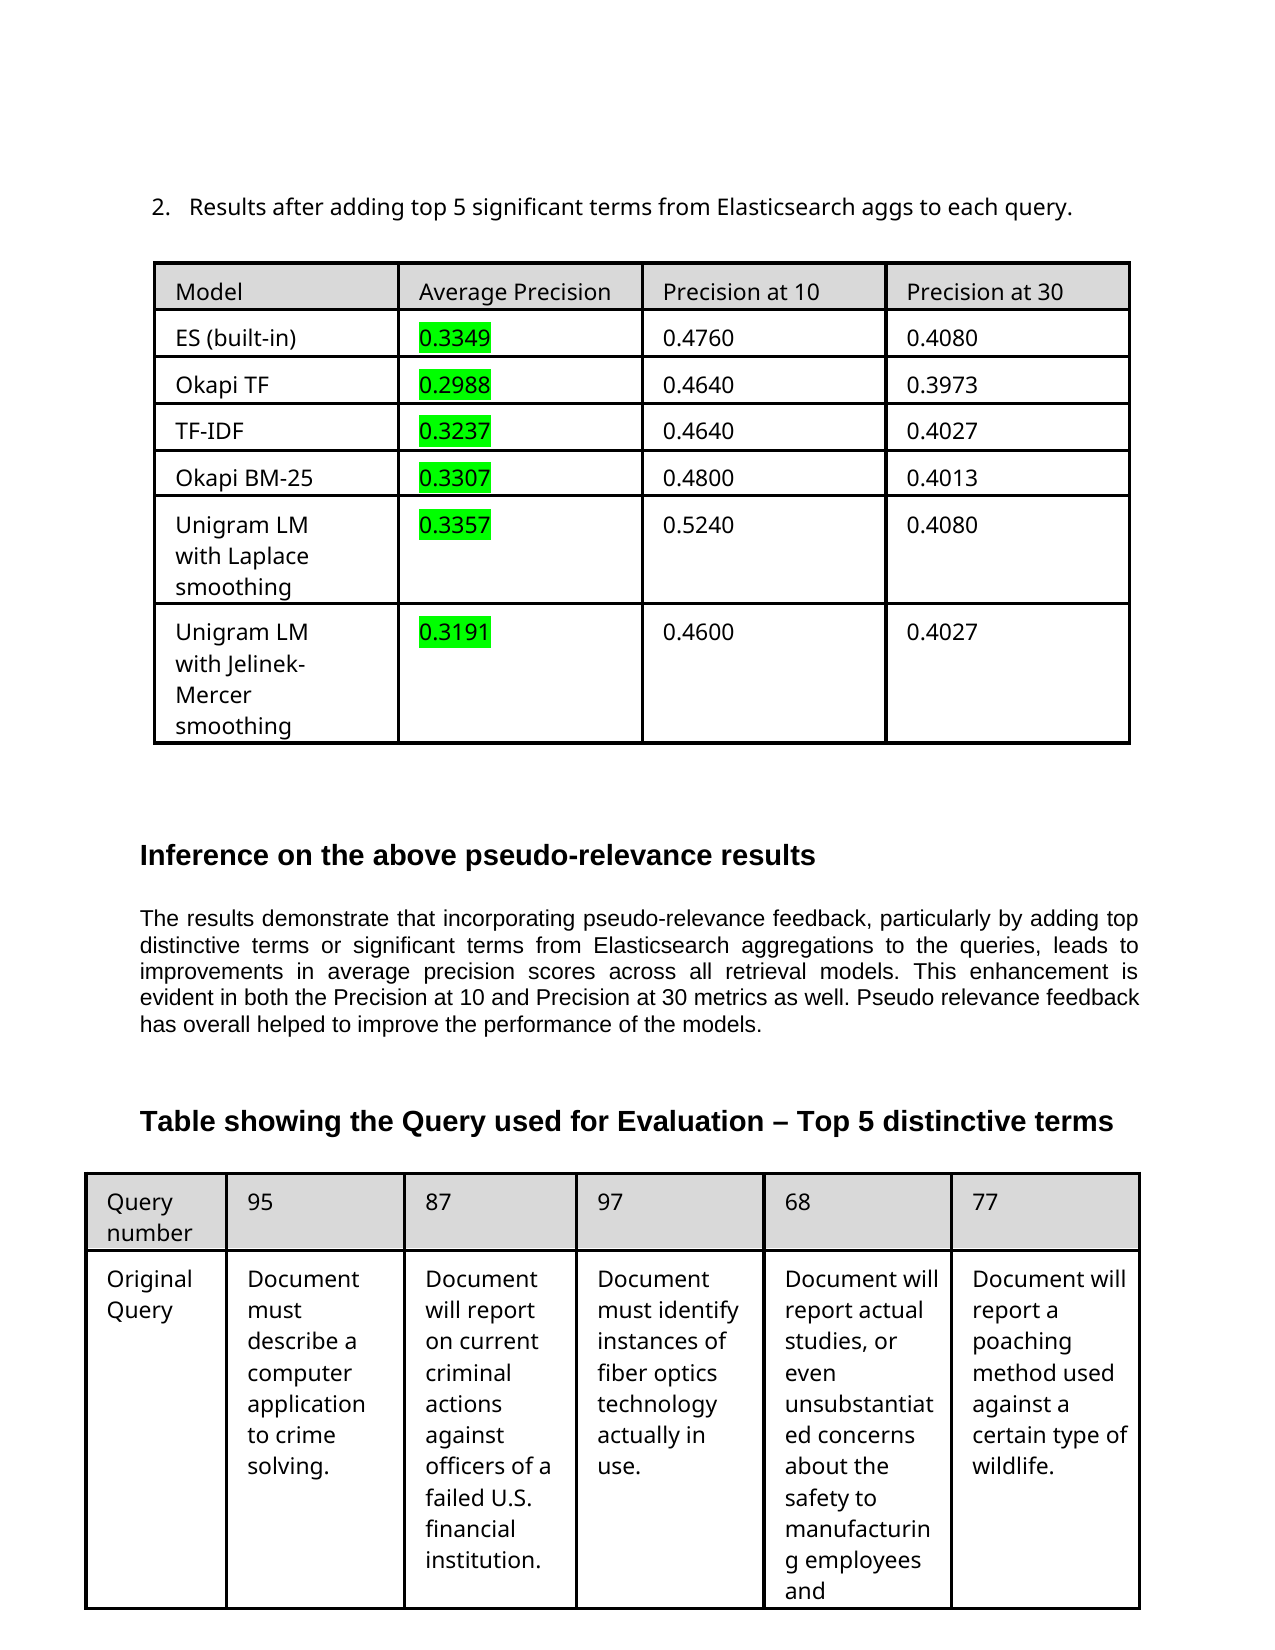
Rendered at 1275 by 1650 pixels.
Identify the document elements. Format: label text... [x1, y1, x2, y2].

text Table showing the Query used for Evaluation – Top 5 distinctive terms [139, 1104, 1139, 1138]
table_header Precision at 10 [644, 265, 884, 308]
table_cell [406, 1252, 575, 1607]
table_cell 0.4600 [644, 605, 884, 741]
table_cell 0.3357 [400, 497, 641, 602]
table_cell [578, 1252, 762, 1607]
table_cell 0.4640 [644, 405, 884, 449]
table_cell 0.3191 [400, 605, 641, 741]
table_cell Original Query [88, 1252, 225, 1607]
table_cell 0.3307 [400, 452, 641, 493]
table_cell 0.4013 [888, 452, 1128, 493]
table_cell 0.4640 [644, 358, 884, 402]
table_cell Okapi TF [156, 358, 397, 402]
table_cell 0.3237 [400, 405, 641, 449]
table_cell 0.4800 [644, 452, 884, 493]
table_header Query number [88, 1175, 225, 1248]
table_header Precision at 30 [888, 265, 1128, 308]
table_cell Okapi BM-25 [156, 452, 397, 493]
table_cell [228, 1252, 403, 1607]
table_cell TF-IDF [156, 405, 397, 449]
table_cell Unigram LM with Jelinek-Mercer smoothing [156, 605, 397, 741]
table_cell 0.4760 [644, 311, 884, 355]
text Inference on the above pseudo-relevance results [139, 838, 1139, 872]
table_cell 0.3349 [400, 311, 641, 355]
table_cell Unigram LM with Laplace smoothing [156, 497, 397, 602]
table_cell 0.5240 [644, 497, 884, 602]
table_cell 0.4027 [888, 605, 1128, 741]
table_header 68 [766, 1175, 950, 1248]
text The results demonstrate that incorporating pseudo-relevance feedback, particularly by adding top distinctive terms or significant terms from Elasticsearch aggregations to the queries, leads to improvements in average precision scores across all retrieval models. This enhancement is evident in both the Precision at 10 and Precision at 30 metrics as well. Pseudo relevance feedback has overall helped to improve the performance of the models. [139, 905, 1139, 1037]
table_cell ES (built-in) [156, 311, 397, 355]
table_cell 0.4080 [888, 497, 1128, 602]
table_cell 0.4080 [888, 311, 1128, 355]
table_header Model [156, 265, 397, 308]
table_cell 0.2988 [400, 358, 641, 402]
table_header 95 [228, 1175, 403, 1248]
table_cell 0.3973 [888, 358, 1128, 402]
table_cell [953, 1252, 1138, 1607]
list Results after adding top 5 significant terms from Elasticsearch aggs to each query. [151, 191, 1139, 222]
table_header 97 [578, 1175, 762, 1248]
table_header 87 [406, 1175, 575, 1248]
table_cell 0.4027 [888, 405, 1128, 449]
table_header 77 [953, 1175, 1138, 1248]
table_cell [766, 1252, 950, 1607]
table_header Average Precision [400, 265, 641, 308]
